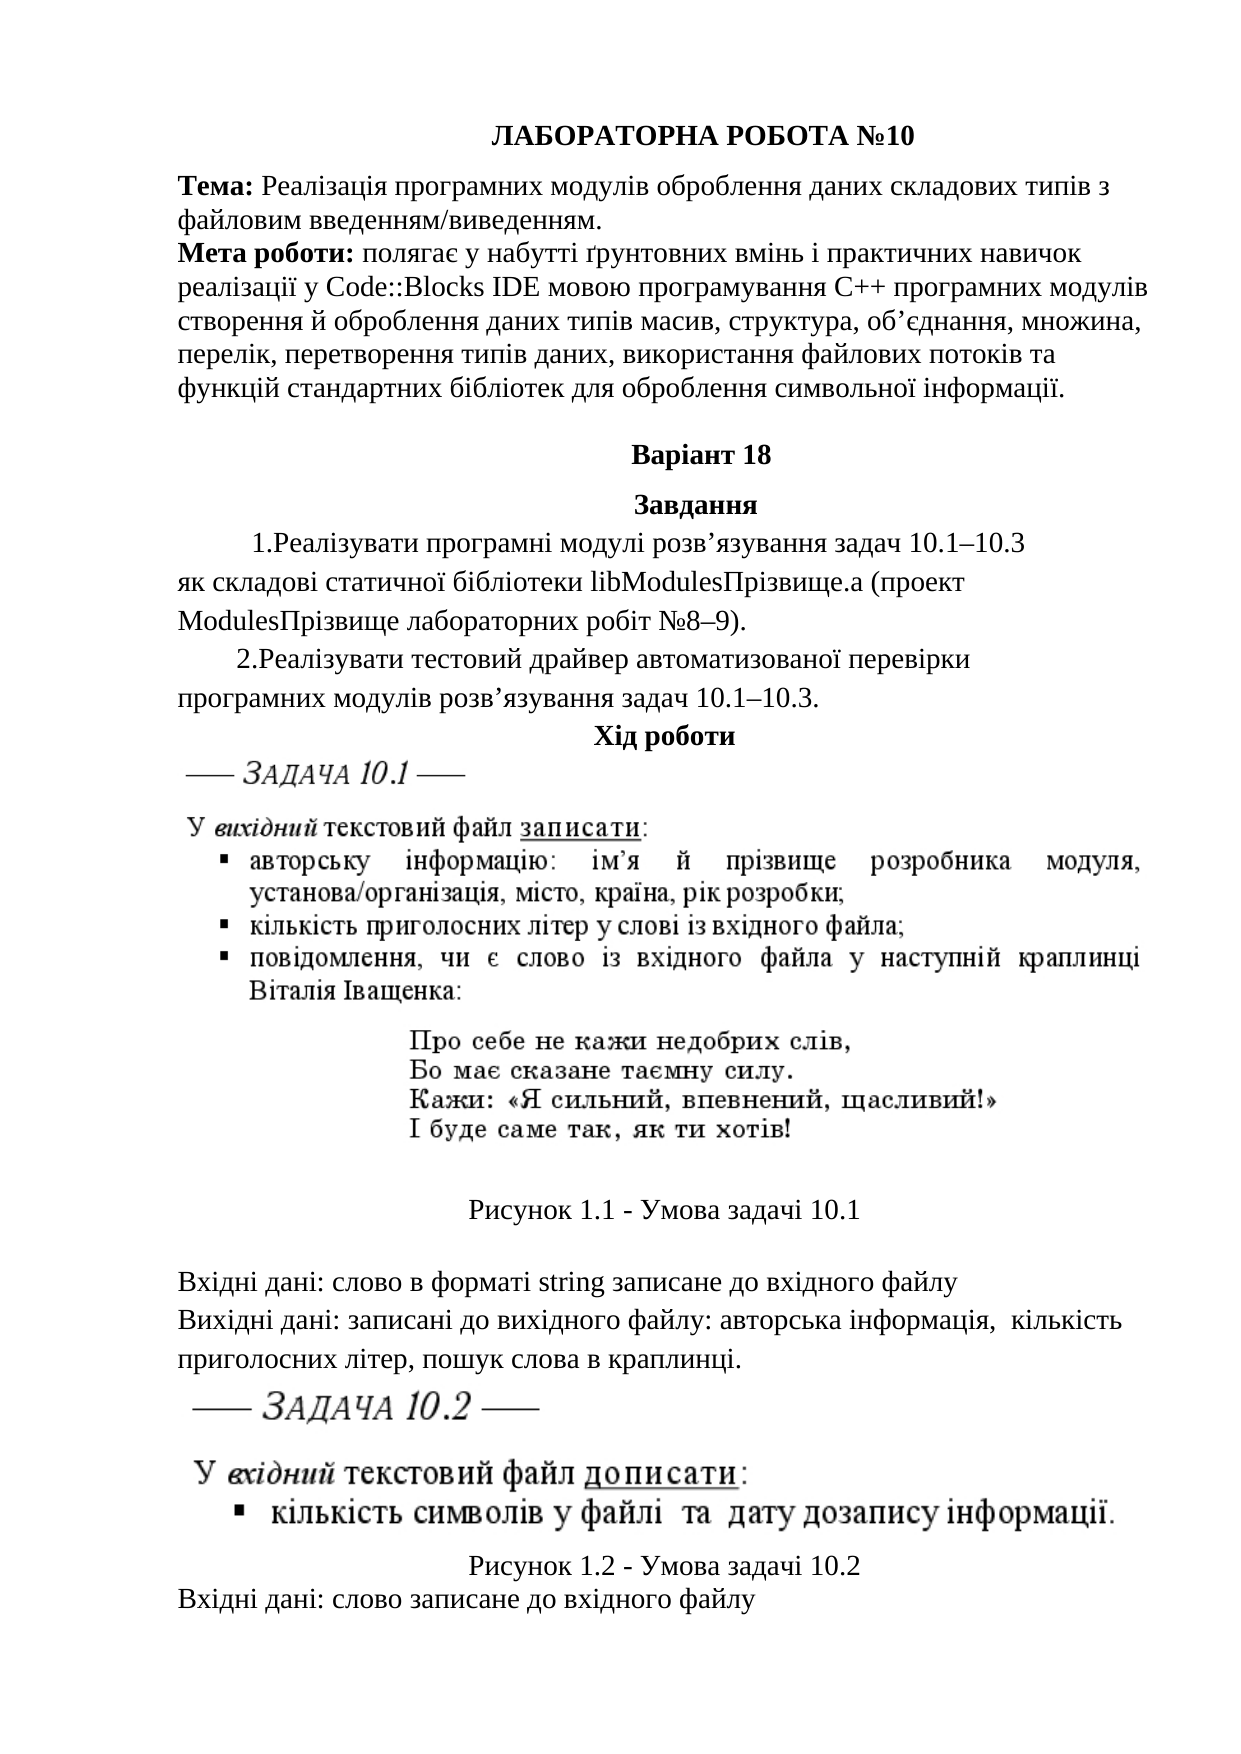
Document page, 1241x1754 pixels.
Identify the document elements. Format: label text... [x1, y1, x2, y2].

text Завдання [177, 487, 1156, 521]
subtitle ЛАБОРАТОРНА РОБОТА №10 [177, 118, 1156, 152]
text Рисунок 1.2 - Умова задачі 10.2 [177, 1548, 1152, 1581]
subtitle Варіант 18 [177, 437, 1152, 470]
text Хід роботи [177, 718, 1152, 756]
text Тема: Реалізація програмних модулів оброблення даних складових типів з файловим введенням/виведенням. [177, 168, 1156, 236]
text Вихідні дані: записані до вихідного файлу: авторська інформація, кількість приголосних літер, пошук слова в краплинці. [177, 1302, 1152, 1374]
text ModulesПрізвище лабораторних робіт №8–9). [177, 603, 1156, 636]
text 2.Реалізувати тестовий драйвер автоматизованої перевірки [177, 641, 1156, 675]
picture [177, 1379, 1131, 1544]
text програмних модулів розв’язування задач 10.1–10.3. [177, 680, 1156, 713]
picture [177, 756, 1152, 1149]
text Рисунок 1.1 - Умова задачі 10.1 [177, 1192, 1152, 1225]
text Вхідні дані: слово в форматі string записане до вхідного файлу [177, 1264, 1152, 1297]
text 1.Реалізувати програмні модулі розв’язування задач 10.1–10.3 [177, 526, 1156, 559]
text Вхідні дані: слово записане до вхідного файлу [177, 1581, 1152, 1615]
text Мета роботи: полягає у набутті ґрунтовних вмінь і практичних навичок реалізації у Code::Blocks IDE мовою програмування С++ програмних модулів створення й оброблення даних типів масив, структура, об’єднання, множина, перелік, перетворення типів даних, використання файлових потоків та функцій стандартних бібліотек для оброблення символьної інформації. [177, 236, 1156, 403]
text як складові статичної бібліотеки libModulesПрізвище.а (проект [177, 564, 1156, 598]
